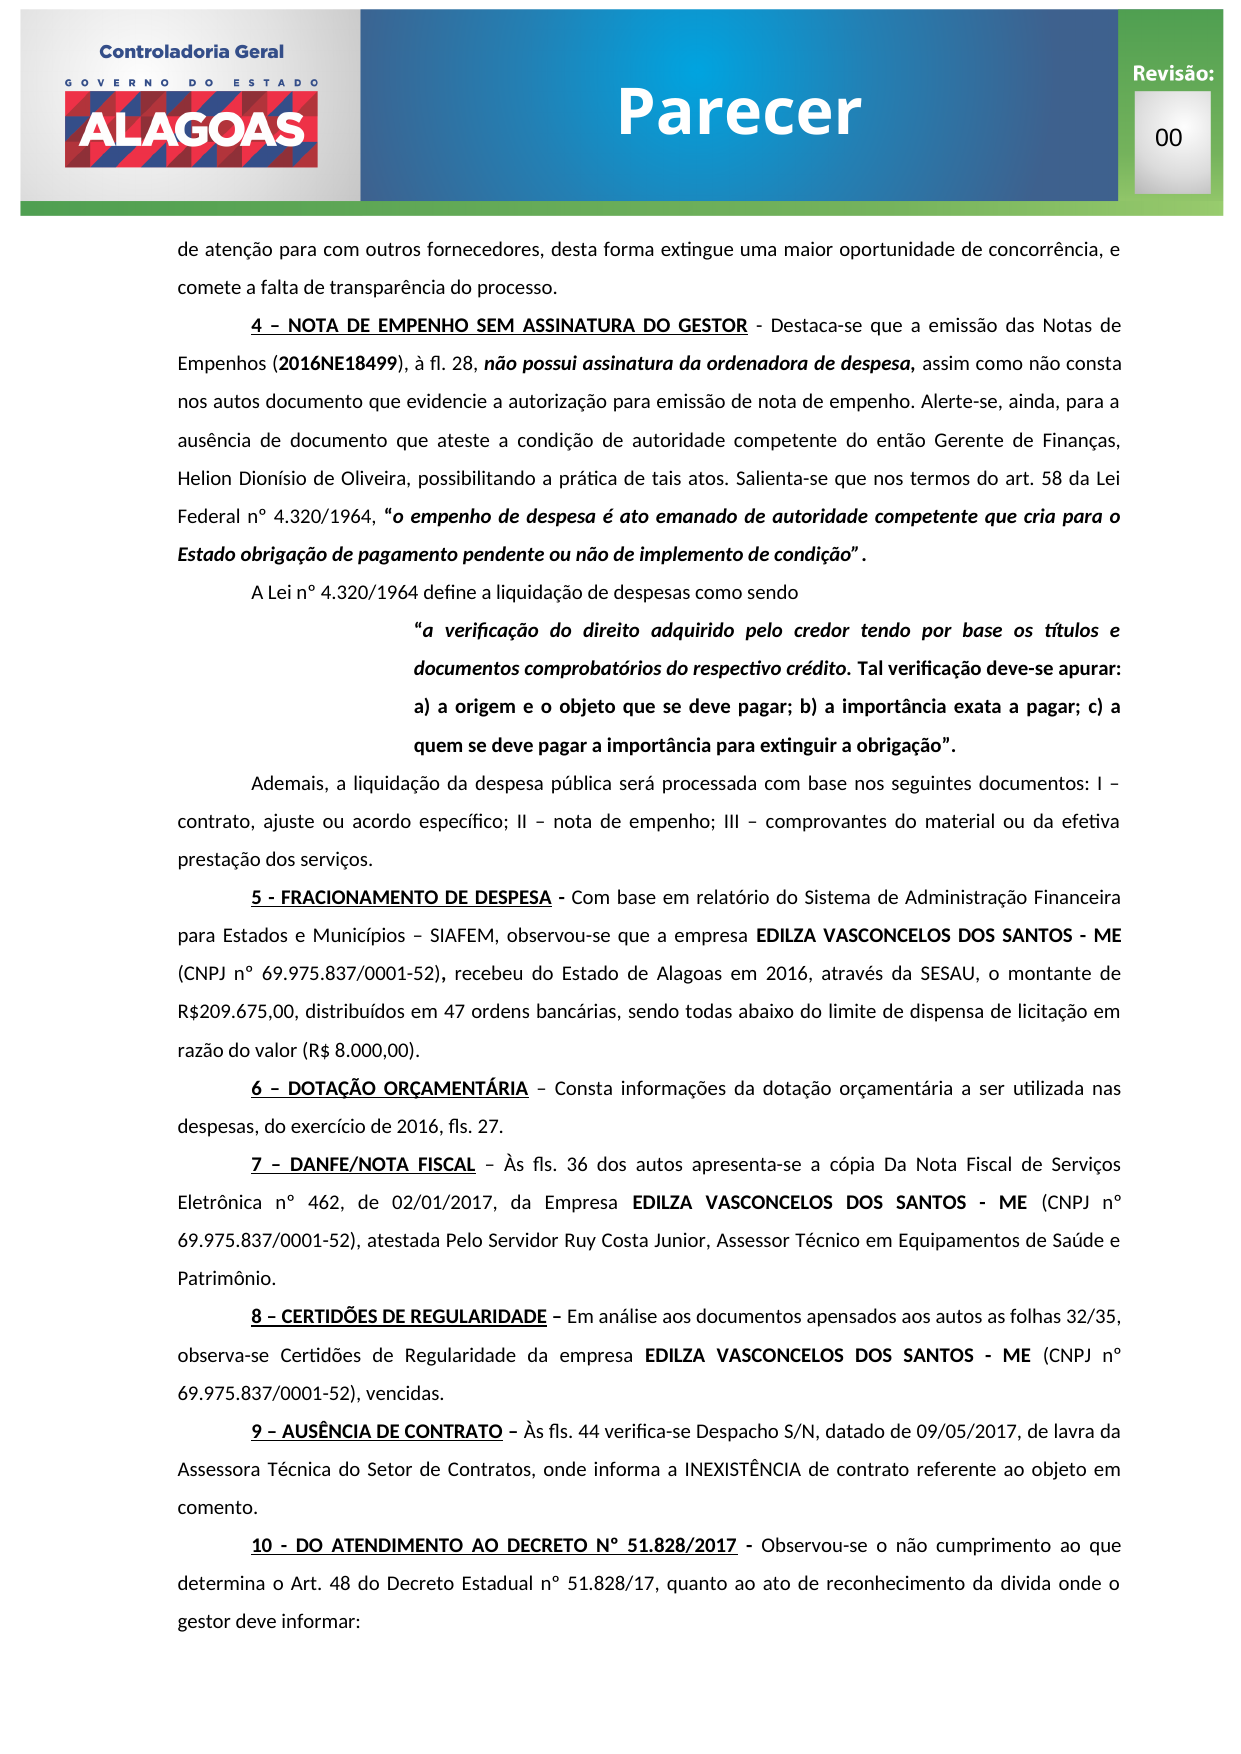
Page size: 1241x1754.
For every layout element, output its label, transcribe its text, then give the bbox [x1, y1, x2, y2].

text 7 – DANFE/NOTA FISCAL – Às fls. 36 dos autos apresenta-se a cópia Da Nota Fiscal de Serviços Eletrônica nº 462, de 02/01/2017, da Empresa EDILZA VASCONCELOS DOS SANTOS - ME (CNPJ nº 69.975.837/0001-52), atestada Pelo Servidor Ruy Costa Junior, Assessor Técnico em Equipamentos de Saúde e Patrimônio. [177, 1151, 1122, 1291]
text 10 - DO ATENDIMENTO AO DECRETO Nº 51.828/2017 - Observou-se o não cumprimento ao que determina o Art. 48 do Decreto Estadual nº 51.828/17, quanto ao ato de reconhecimento da divida onde o gestor deve informar: [177, 1532, 1122, 1634]
text 5 - FRACIONAMENTO DE DESPESA - Com base em relatório do Sistema de Administração Financeira para Estados e Municípios – SIAFEM, observou-se que a empresa EDILZA VASCONCELOS DOS SANTOS - ME (CNPJ nº 69.975.837/0001-52), recebeu do Estado de Alagoas em 2016, através da SESAU, o montante de R$209.675,00, distribuídos em 47 ordens bancárias, sendo todas abaixo do limite de dispensa de licitação em razão do valor (R$ 8.000,00). [177, 884, 1122, 1062]
text 9 – AUSÊNCIA DE CONTRATO – Às fls. 44 verifica-se Despacho S/N, datado de 09/05/2017, de lavra da Assessora Técnica do Setor de Contratos, onde informa a INEXISTÊNCIA de contrato referente ao objeto em comento. [177, 1418, 1122, 1520]
text 8 – CERTIDÕES DE REGULARIDADE – Em análise aos documentos apensados aos autos as folhas 32/35, observa-se Certidões de Regularidade da empresa EDILZA VASCONCELOS DOS SANTOS - ME (CNPJ nº 69.975.837/0001-52), vencidas. [177, 1304, 1122, 1405]
text 4 – NOTA DE EMPENHO SEM ASSINATURA DO GESTOR - Destaca-se que a emissão das Notas de Empenhos (2016NE18499), à fl. 28, não possui assinatura da ordenadora de despesa, assim como não consta nos autos documento que evidencie a autorização para emissão de nota de empenho. Alerte-se, ainda, para a ausência de documento que ateste a condição de autoridade competente do então Gerente de Finanças, Helion Dionísio de Oliveira, possibilitando a prática de tais atos. Salienta-se que nos termos do art. 58 da Lei Federal nº 4.320/1964, “o empenho de despesa é ato emanado de autoridade competente que cria para o Estado obrigação de pagamento pendente ou não de implemento de condição”. [177, 312, 1122, 567]
text “a verificação do direito adquirido pelo credor tendo por base os títulos e documentos comprobatórios do respectivo crédito. Tal verificação deve-se apurar: a) a origem e o objeto que se deve pagar; b) a importância exata a pagar; c) a quem se deve pagar a importância para extinguir a obrigação”. [413, 617, 1122, 757]
picture [20, 9, 1224, 216]
text 6 – DOTAÇÃO ORÇAMENTÁRIA – Consta informações da dotação orçamentária a ser utilizada nas despesas, do exercício de 2016, fls. 27. [177, 1075, 1122, 1138]
text A Lei nº 4.320/1964 define a liquidação de despesas como sendo [177, 579, 1122, 605]
text Ademais, a liquidação da despesa pública será processada com base nos seguintes documentos: I – contrato, ajuste ou acordo específico; II – nota de empenho; III – comprovantes do material ou da efetiva prestação dos serviços. [177, 770, 1122, 872]
